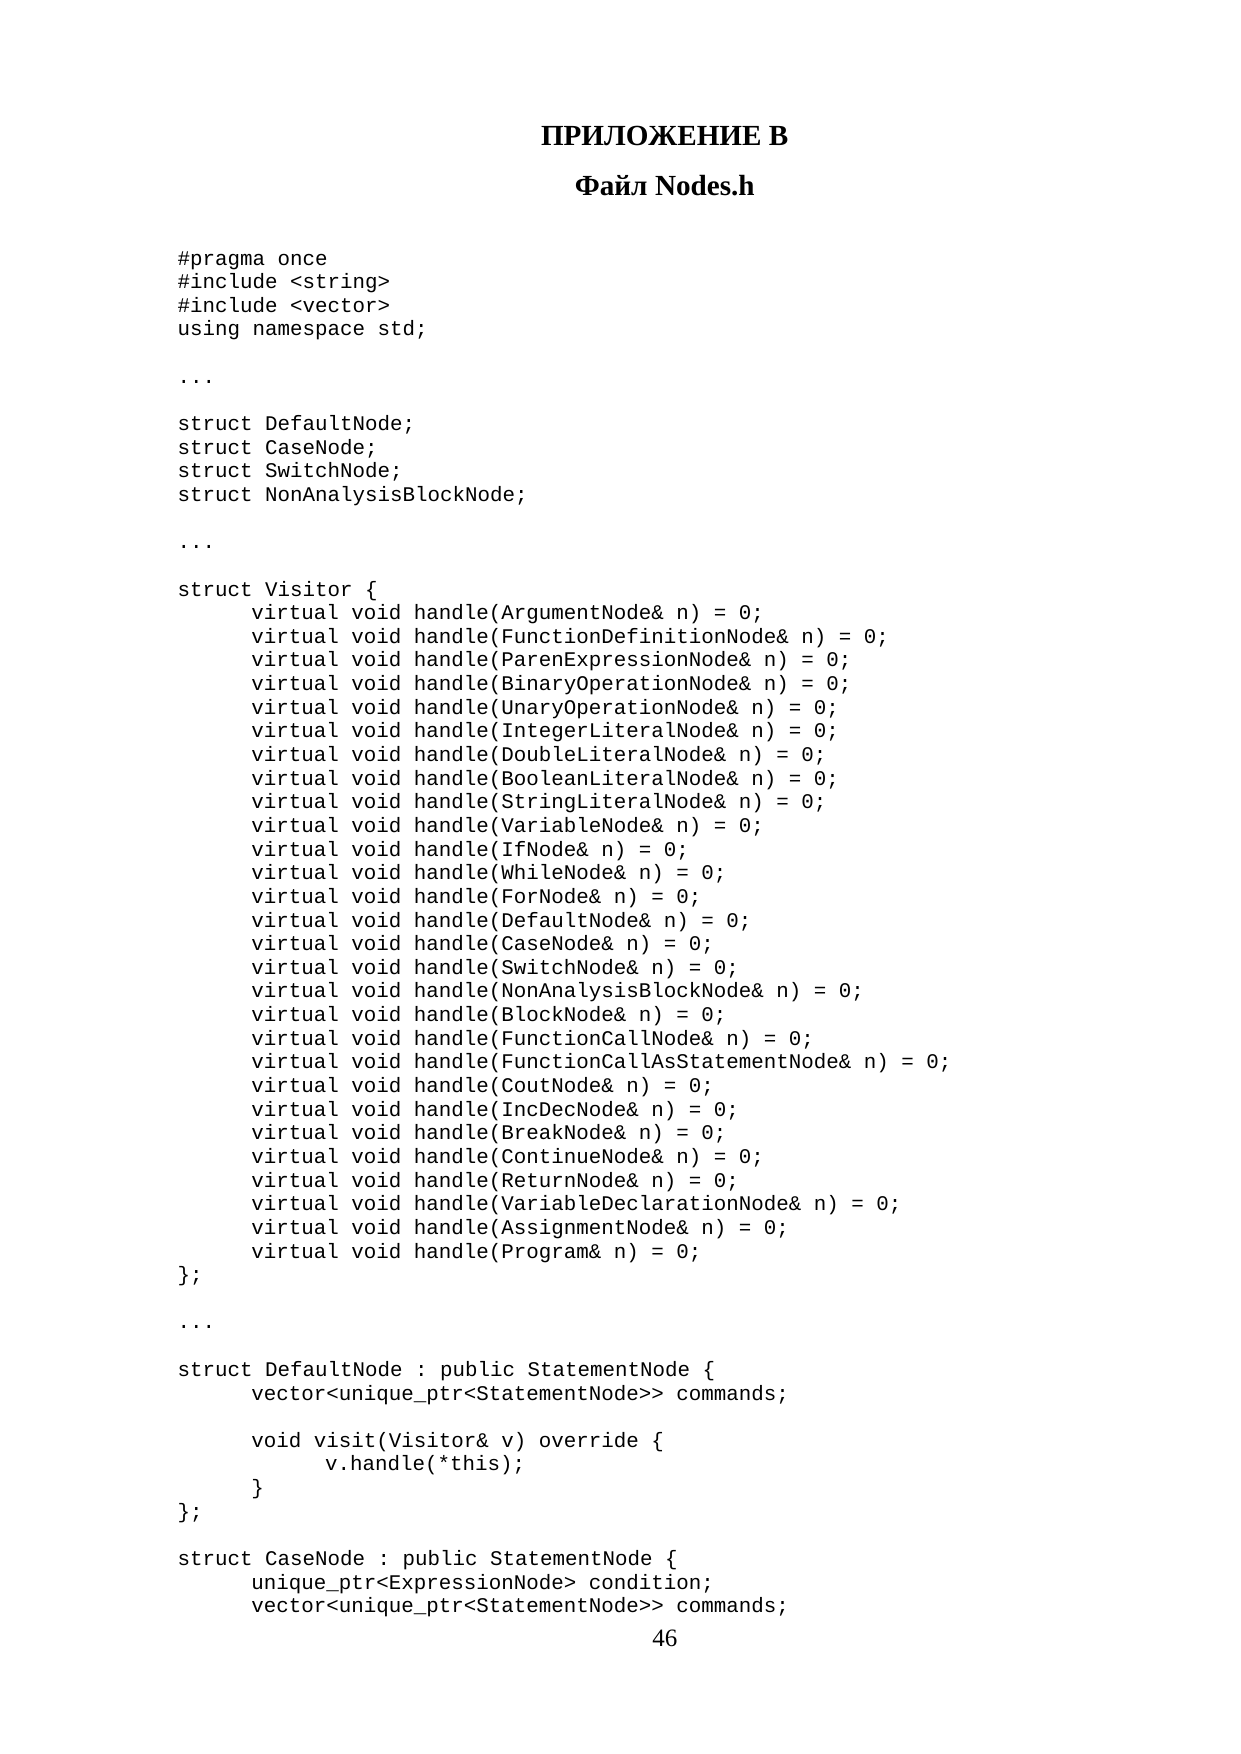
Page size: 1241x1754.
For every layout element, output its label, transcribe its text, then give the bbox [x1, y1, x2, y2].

text }; [177, 1264, 1152, 1288]
text struct NonAnalysisBlockNode; [177, 484, 1152, 508]
text ... [177, 366, 1152, 389]
text vector<unique_ptr<StatementNode>> commands; [177, 1382, 1152, 1406]
text virtual void handle(ArgumentNode& n) = 0; [177, 602, 1152, 626]
text unique_ptr<ExpressionNode> condition; [177, 1572, 1152, 1595]
text virtual void handle(FunctionCallNode& n) = 0; [177, 1028, 1152, 1051]
text virtual void handle(CaseNode& n) = 0; [177, 933, 1152, 957]
text } [177, 1477, 1152, 1501]
text ... [177, 1312, 1152, 1335]
text v.handle(*this); [177, 1453, 1152, 1477]
text virtual void handle(BinaryOperationNode& n) = 0; [177, 673, 1152, 697]
text virtual void handle(IfNode& n) = 0; [177, 839, 1152, 862]
text #include <string> [177, 271, 1152, 295]
text virtual void handle(DefaultNode& n) = 0; [177, 909, 1152, 933]
text virtual void handle(ForNode& n) = 0; [177, 886, 1152, 909]
text virtual void handle(VariableDeclarationNode& n) = 0; [177, 1193, 1152, 1217]
text virtual void handle(ReturnNode& n) = 0; [177, 1170, 1152, 1193]
text virtual void handle(FunctionCallAsStatementNode& n) = 0; [177, 1051, 1152, 1075]
text virtual void handle(VariableNode& n) = 0; [177, 815, 1152, 839]
text virtual void handle(IncDecNode& n) = 0; [177, 1099, 1152, 1122]
text #include <vector> [177, 295, 1152, 318]
subtitle ПРИЛОЖЕНИЕ В [177, 118, 1152, 152]
text vector<unique_ptr<StatementNode>> commands; [177, 1595, 1152, 1619]
text struct CaseNode : public StatementNode { [177, 1548, 1152, 1572]
text virtual void handle(ParenExpressionNode& n) = 0; [177, 649, 1152, 673]
text virtual void handle(ContinueNode& n) = 0; [177, 1146, 1152, 1170]
text struct SwitchNode; [177, 460, 1152, 484]
text virtual void handle(BreakNode& n) = 0; [177, 1122, 1152, 1146]
text virtual void handle(CoutNode& n) = 0; [177, 1075, 1152, 1099]
text virtual void handle(NonAnalysisBlockNode& n) = 0; [177, 981, 1152, 1004]
text struct CaseNode; [177, 437, 1152, 460]
text #pragma once [177, 247, 1152, 271]
text virtual void handle(BooleanLiteralNode& n) = 0; [177, 768, 1152, 791]
text virtual void handle(BlockNode& n) = 0; [177, 1004, 1152, 1028]
text Файл Nodes.h [177, 168, 1152, 202]
text virtual void handle(WhileNode& n) = 0; [177, 862, 1152, 886]
text virtual void handle(StringLiteralNode& n) = 0; [177, 791, 1152, 815]
text virtual void handle(UnaryOperationNode& n) = 0; [177, 697, 1152, 720]
text using namespace std; [177, 318, 1152, 342]
text void visit(Visitor& v) override { [177, 1430, 1152, 1453]
text struct DefaultNode : public StatementNode { [177, 1359, 1152, 1382]
text virtual void handle(SwitchNode& n) = 0; [177, 957, 1152, 981]
text ... [177, 531, 1152, 555]
text }; [177, 1501, 1152, 1524]
text virtual void handle(DoubleLiteralNode& n) = 0; [177, 744, 1152, 768]
text virtual void handle(IntegerLiteralNode& n) = 0; [177, 720, 1152, 744]
text virtual void handle(Program& n) = 0; [177, 1241, 1152, 1264]
text virtual void handle(AssignmentNode& n) = 0; [177, 1217, 1152, 1241]
text struct Visitor { [177, 578, 1152, 602]
text virtual void handle(FunctionDefinitionNode& n) = 0; [177, 626, 1152, 649]
text struct DefaultNode; [177, 413, 1152, 437]
